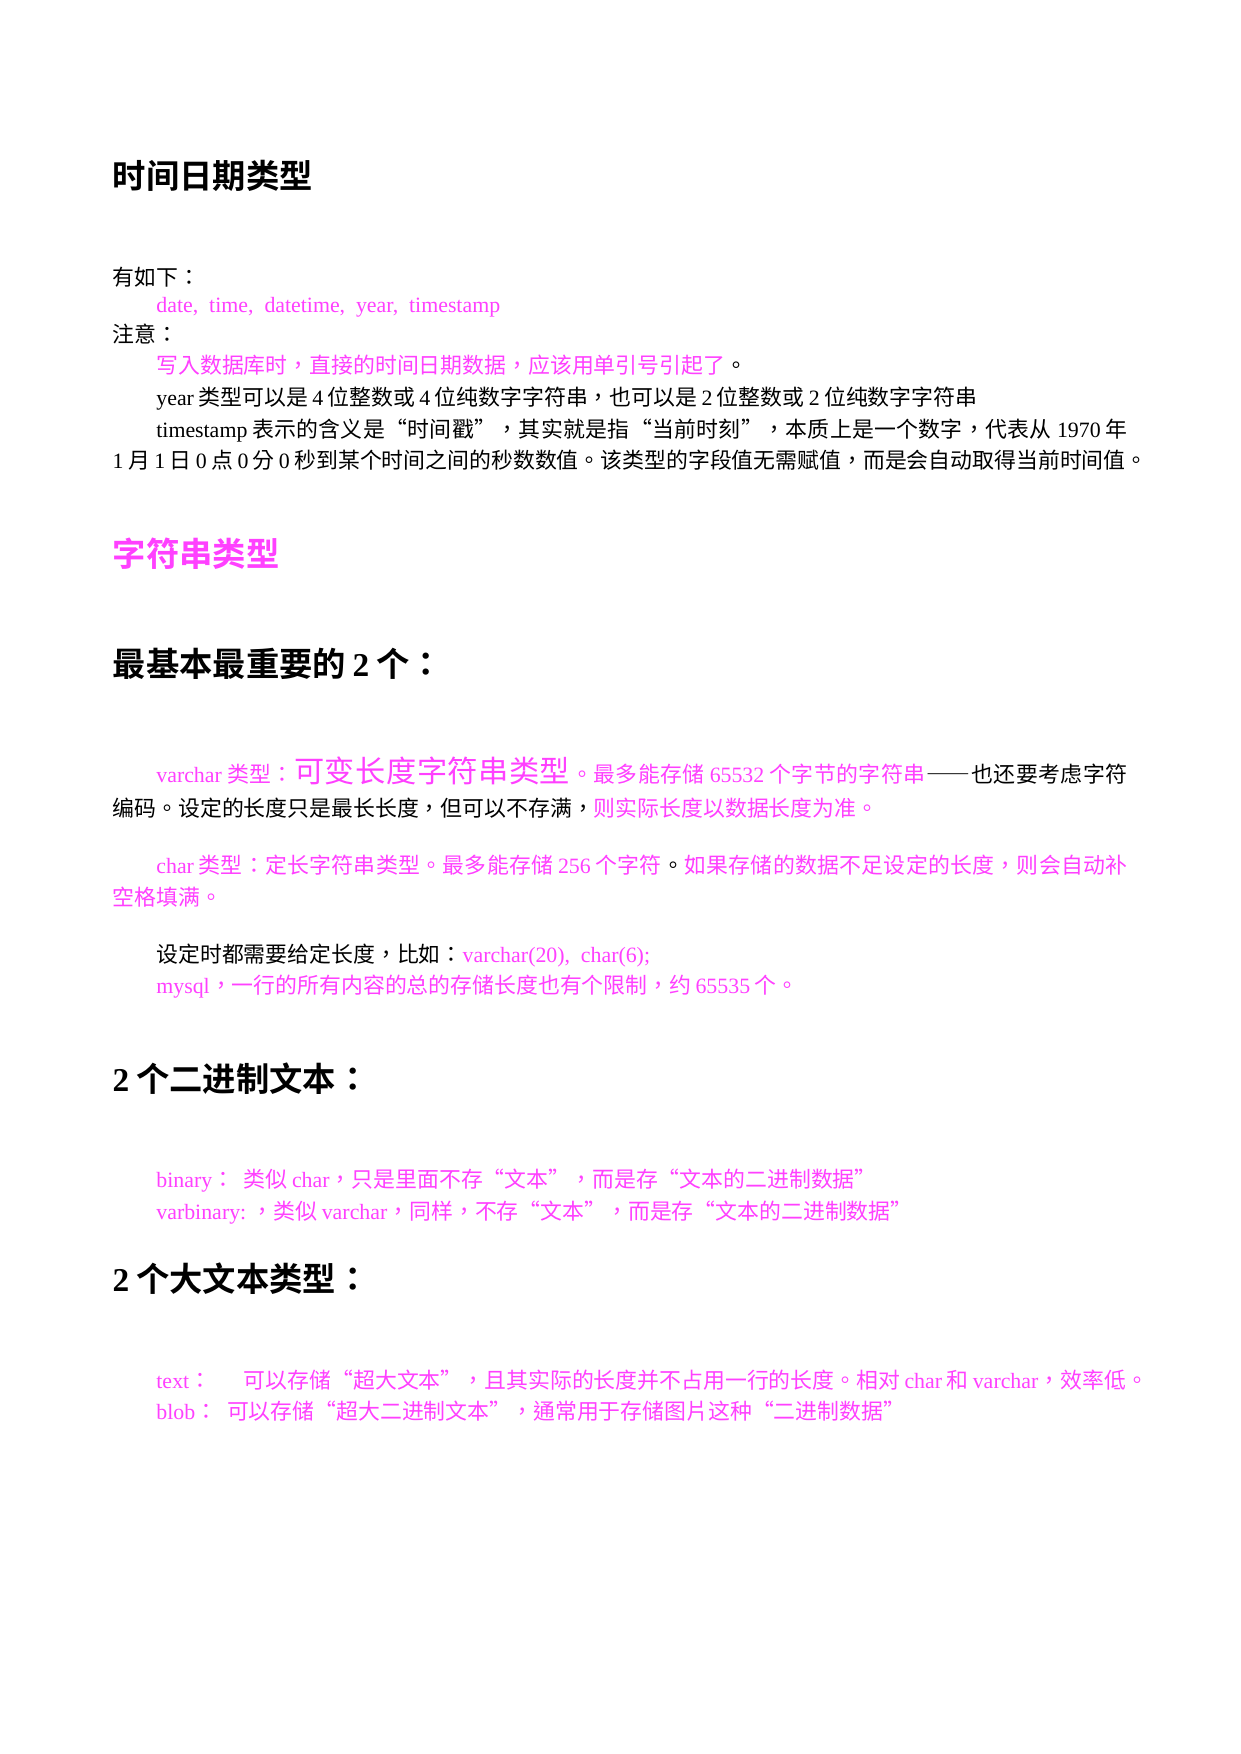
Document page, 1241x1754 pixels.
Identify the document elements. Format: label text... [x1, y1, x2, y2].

text 有如下： [112, 260, 1128, 292]
text 注意： [112, 317, 1128, 348]
text 字符串类型 [112, 527, 1128, 576]
text year类型可以是4位整数或4位纯数字字符串，也可以是2位整数或2位纯数字字符串 [112, 380, 1128, 412]
text text： 可以存储“超大文本”，且其实际的长度并不占用一行的长度。相对char和varchar，效率低。 [112, 1363, 1128, 1394]
text blob： 可以存储“超大二进制文本”，通常用于存储图片这种“二进制数据” [112, 1394, 1128, 1426]
text varbinary: ，类似varchar，同样，不存“文本”，而是存“文本的二进制数据” [112, 1194, 1128, 1226]
text 2个大文本类型： [112, 1253, 1128, 1301]
text 最基本最重要的2个： [112, 637, 1128, 686]
text 2个二进制文本： [112, 1052, 1128, 1101]
text 写入数据库时，直接的时间日期数据，应该用单引号引起了。 [112, 348, 1128, 380]
text 设定时都需要给定长度，比如：varchar(20), char(6); [112, 937, 1128, 968]
text varchar类型：可变长度字符串类型。最多能存储65532个字节的字符串——也还要考虑字符编码。设定的长度只是最长长度，但可以不存满，则实际长度以数据长度为准。 [112, 747, 1128, 823]
text binary： 类似char，只是里面不存“文本”，而是存“文本的二进制数据” [112, 1162, 1128, 1194]
text 时间日期类型 [112, 150, 1128, 198]
text mysql，一行的所有内容的总的存储长度也有个限制，约65535个。 [112, 968, 1128, 1000]
text date, time, datetime, year, timestamp [112, 292, 1128, 317]
text char类型：定长字符串类型。最多能存储256个字符。如果存储的数据不足设定的长度，则会自动补空格填满。 [112, 848, 1128, 911]
text timestamp表示的含义是“时间戳”，其实就是指“当前时刻”，本质上是一个数字，代表从1970年1月1日0点0分0秒到某个时间之间的秒数数值。该类型的字段值无需赋值，而是会自动取得当前时间值。 [112, 412, 1128, 475]
